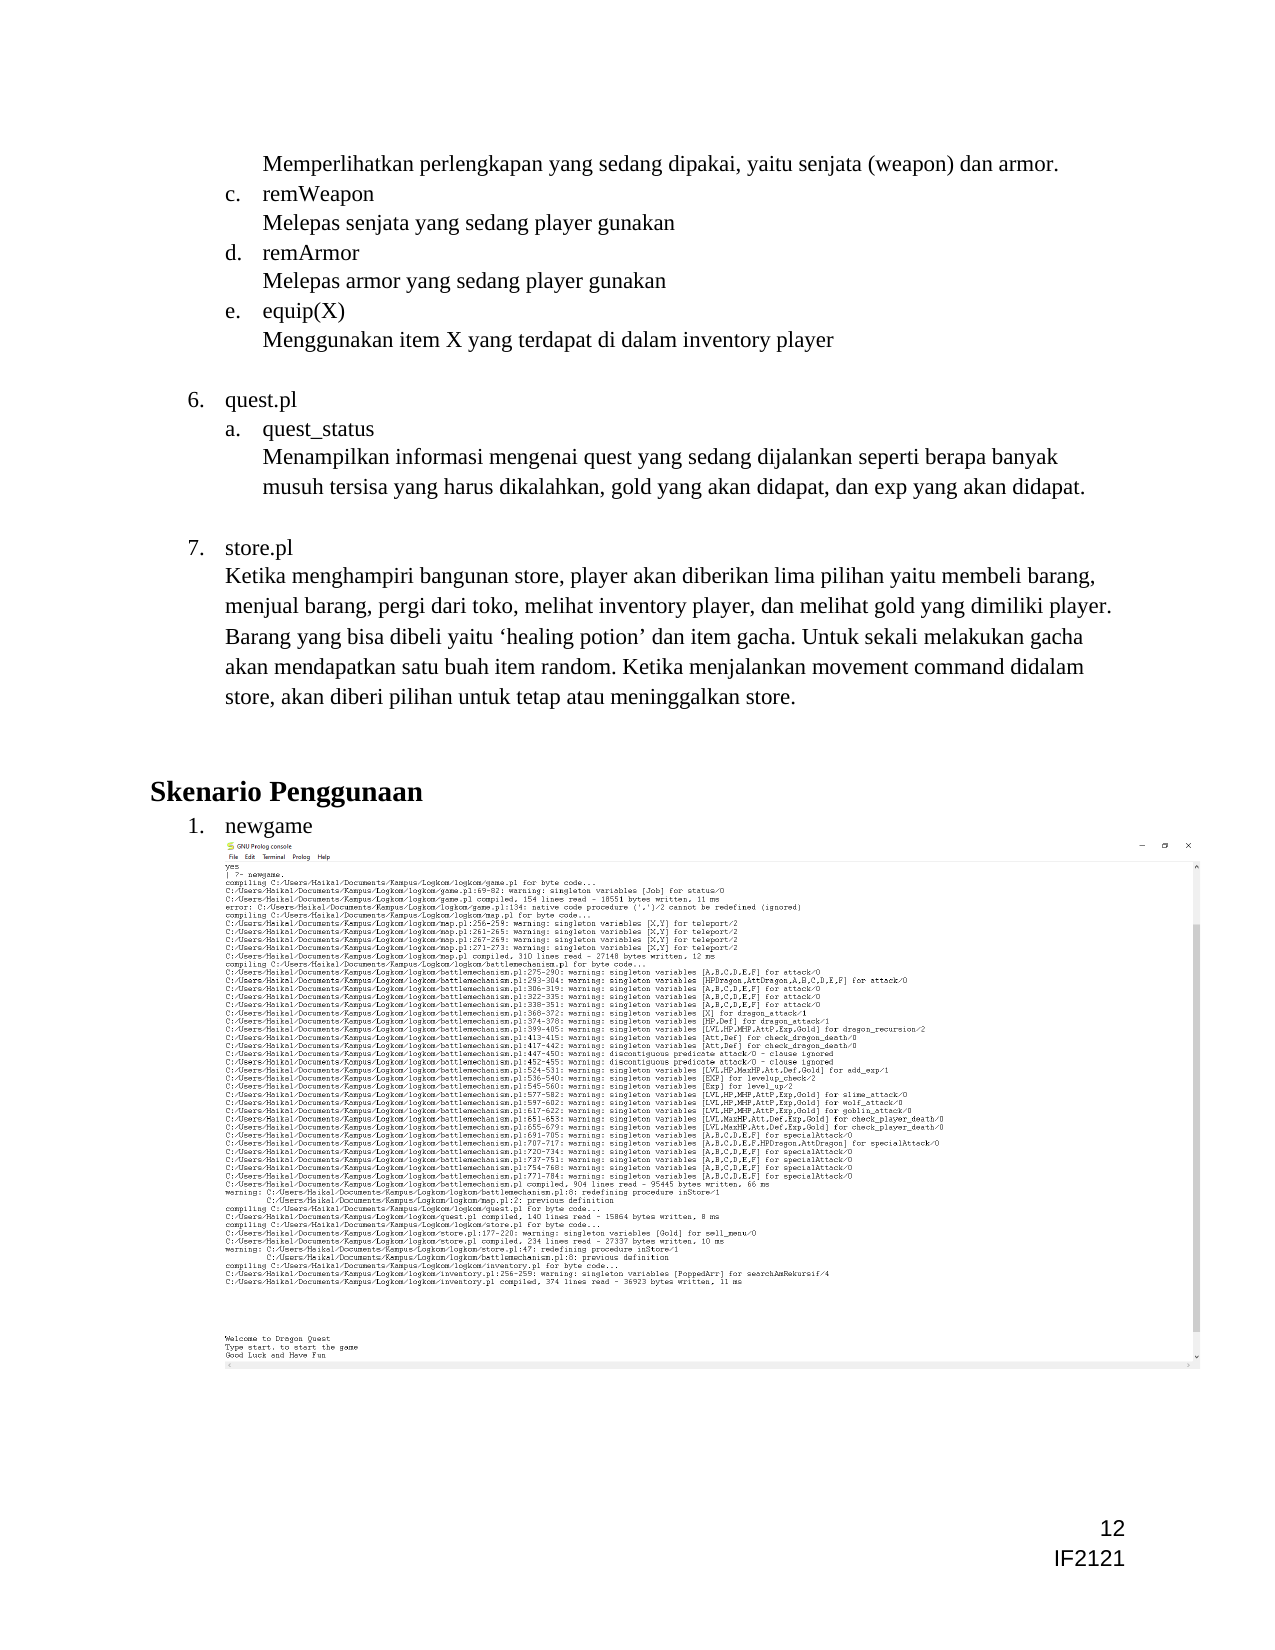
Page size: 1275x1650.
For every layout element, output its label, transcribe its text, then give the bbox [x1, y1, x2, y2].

list equip(X) [225, 297, 1125, 324]
list Barang yang bisa dibeli yaitu ‘healing potion’ dan item gacha. Untuk sekali melakukan gacha akan mendapatkan satu buah item random. Ketika menjalankan movement command didalam store, akan diberi pilihan untuk tetap atau meninggalkan store. [225, 623, 1125, 709]
list remWeapon [225, 180, 1125, 207]
list Menggunakan item X yang terdapat di dalam inventory player [262, 326, 1125, 352]
list quest_status [225, 415, 1125, 441]
list store.pl [187, 534, 1125, 560]
text Skenario Penggunaan [150, 774, 1125, 807]
list Melepas armor yang sedang player gunakan [262, 267, 1125, 294]
picture [225, 840, 1200, 1369]
list quest.pl [187, 386, 1125, 413]
list remArmor [225, 239, 1125, 265]
list Melepas senjata yang sedang player gunakan [262, 209, 1125, 235]
list Ketika menghampiri bangunan store, player akan diberikan lima pilihan yaitu membeli barang, menjual barang, pergi dari toko, melihat inventory player, dan melihat gold yang dimiliki player. [225, 562, 1125, 619]
list Memperlihatkan perlengkapan yang sedang dipakai, yaitu senjata (weapon) dan armor. [262, 150, 1125, 176]
list Menampilkan informasi mengenai quest yang sedang dijalankan seperti berapa banyak musuh tersisa yang harus dikalahkan, gold yang akan didapat, dan exp yang akan didapat. [262, 443, 1125, 500]
